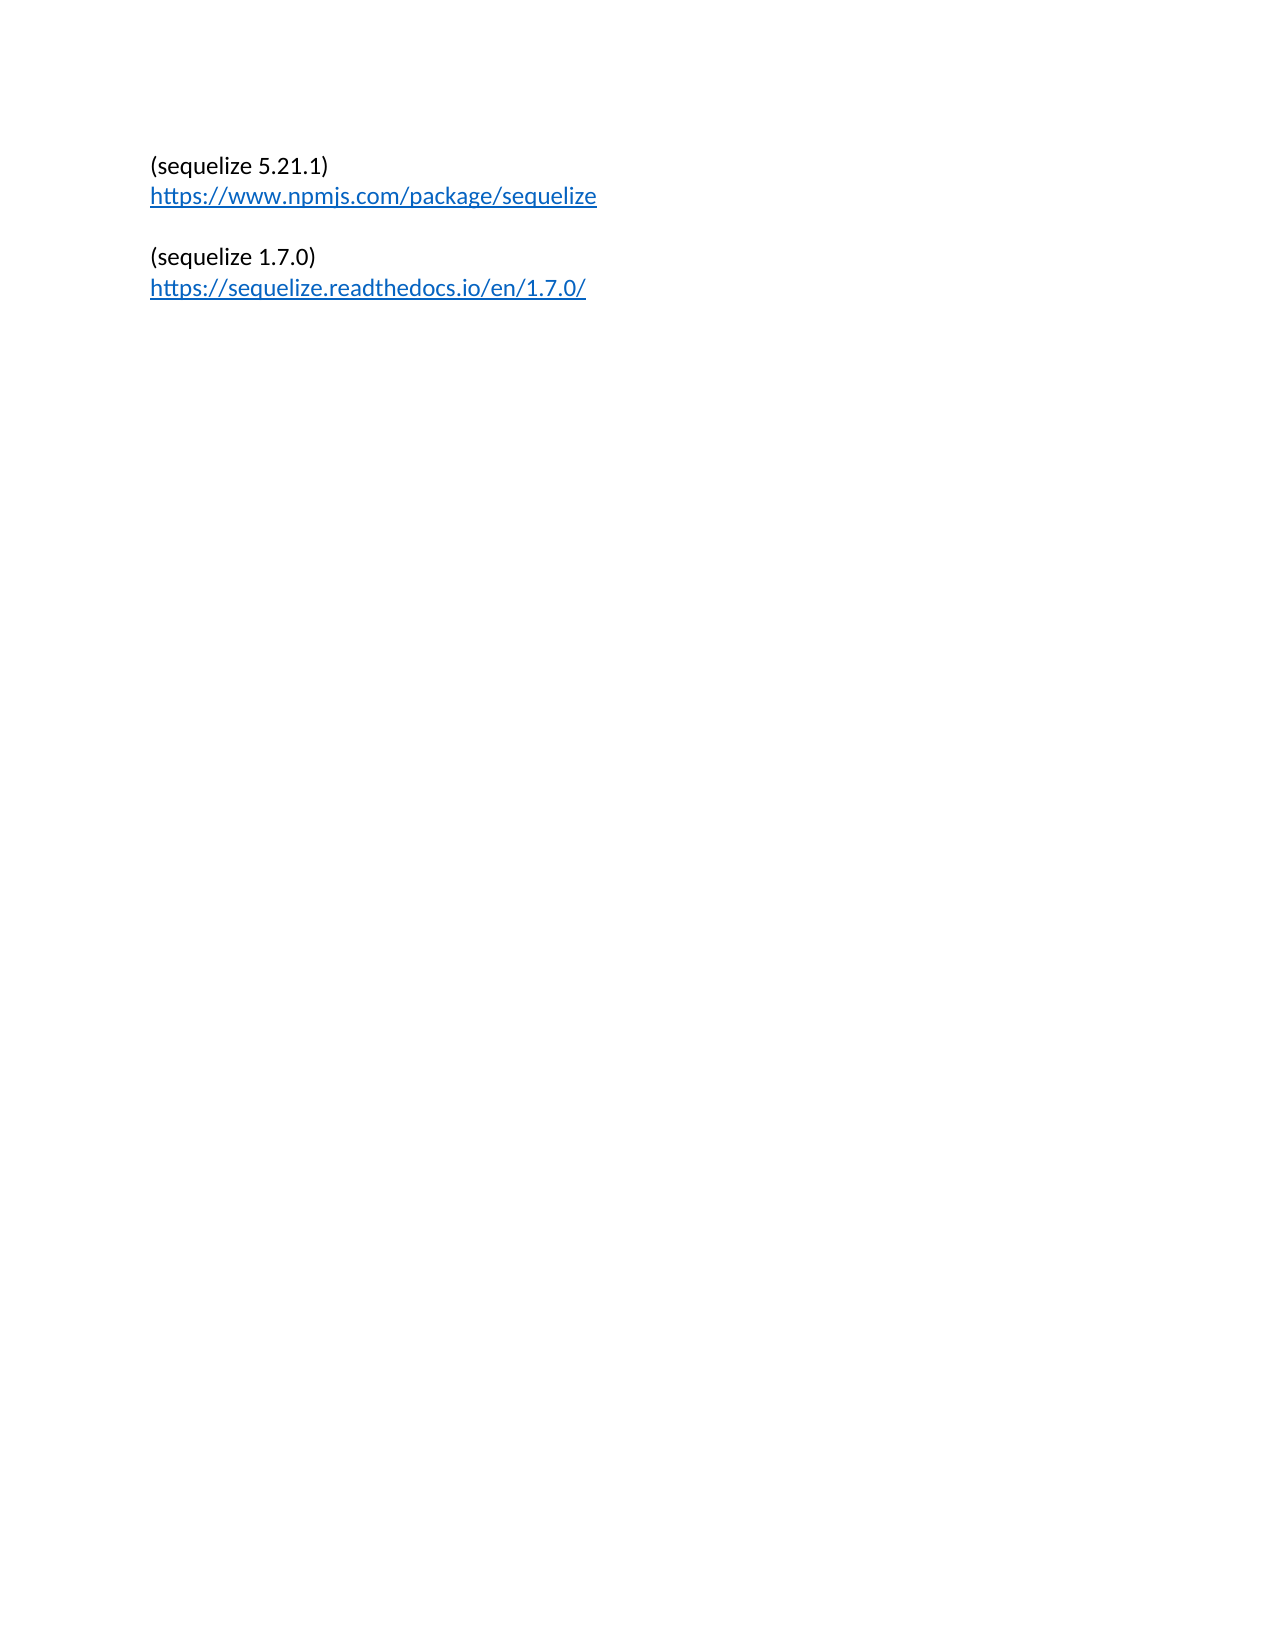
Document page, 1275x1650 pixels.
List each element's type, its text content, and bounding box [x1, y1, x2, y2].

text (sequelize 1.7.0) [150, 242, 1125, 272]
text (sequelize 5.21.1) [150, 150, 1125, 181]
text https://sequelize.readthedocs.io/en/1.7.0/ [150, 272, 1125, 303]
text https://www.npmjs.com/package/sequelize [150, 181, 1125, 211]
